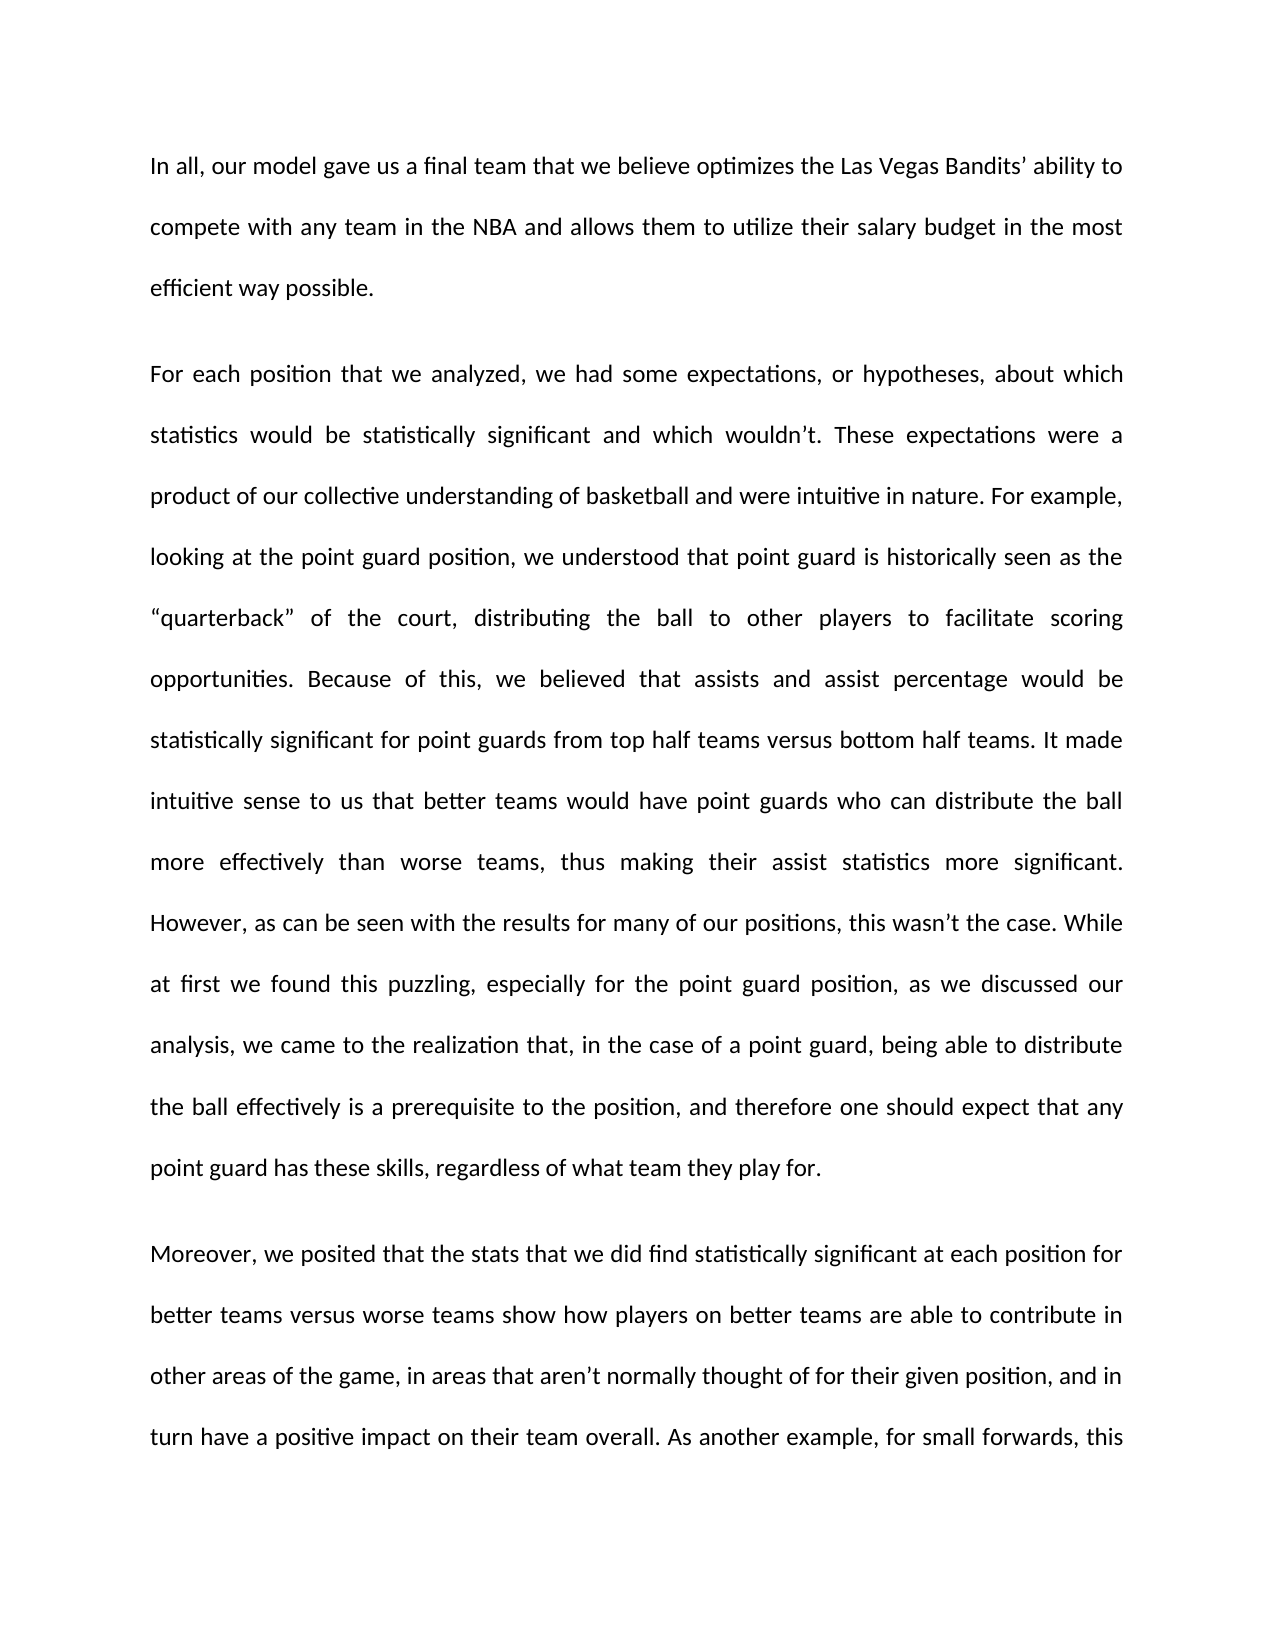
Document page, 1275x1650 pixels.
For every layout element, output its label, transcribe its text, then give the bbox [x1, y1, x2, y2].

text For each position that we analyzed, we had some expectations, or hypotheses, about which statistics would be statistically significant and which wouldn’t. These expectations were a product of our collective understanding of basketball and were intuitive in nature. For example, looking at the point guard position, we understood that point guard is historically seen as the “quarterback” of the court, distributing the ball to other players to facilitate scoring opportunities. Because of this, we believed that assists and assist percentage would be statistically significant for point guards from top half teams versus bottom half teams. It made intuitive sense to us that better teams would have point guards who can distribute the ball more effectively than worse teams, thus making their assist statistics more significant. However, as can be seen with the results for many of our positions, this wasn’t the case. While at first we found this puzzling, especially for the point guard position, as we discussed our analysis, we came to the realization that, in the case of a point guard, being able to distribute the ball effectively is a prerequisite to the position, and therefore one should expect that any point guard has these skills, regardless of what team they play for. [150, 358, 1125, 1182]
text In all, our model gave us a final team that we believe optimizes the Las Vegas Bandits’ ability to compete with any team in the NBA and allows them to utilize their salary budget in the most efficient way possible. [150, 150, 1125, 303]
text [150, 1238, 1125, 1451]
